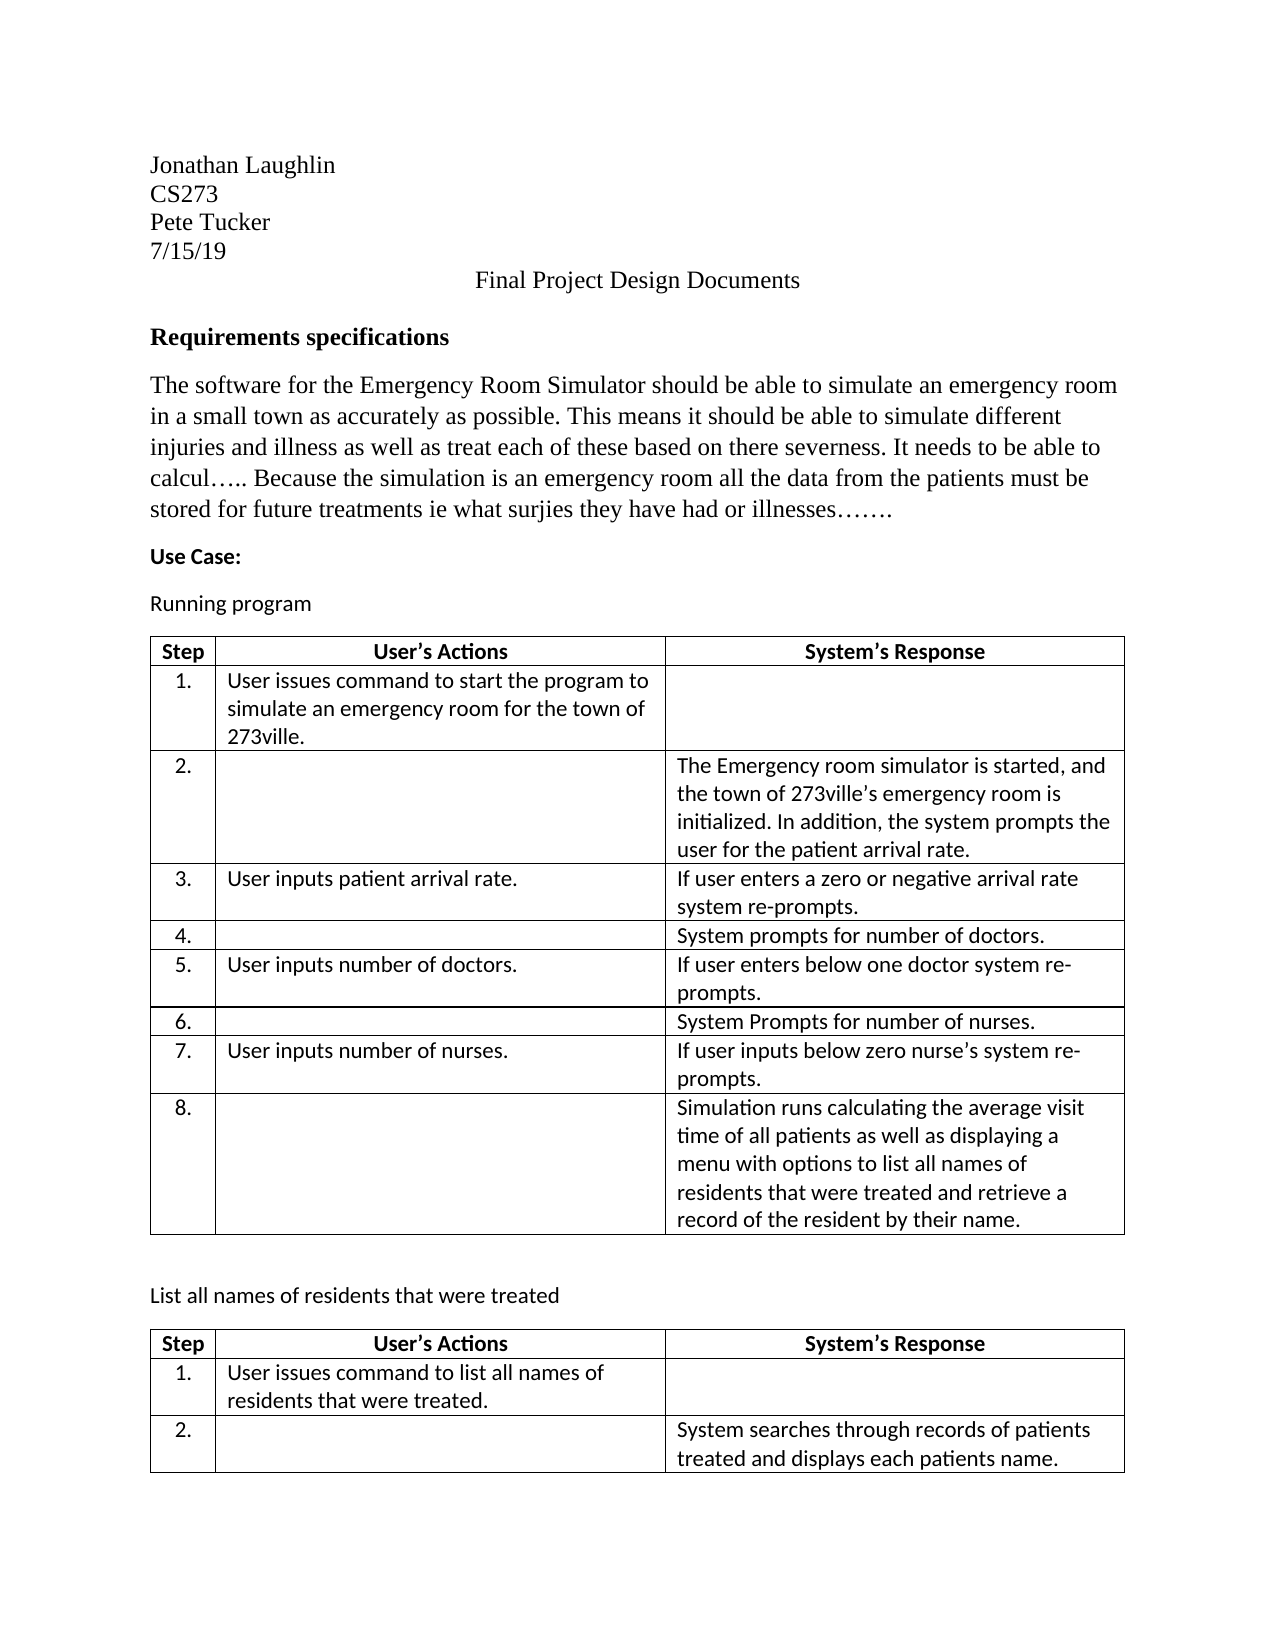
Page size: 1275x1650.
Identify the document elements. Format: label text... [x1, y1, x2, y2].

text Pete Tucker [150, 207, 1125, 236]
text Running program [150, 589, 1125, 617]
table_cell [216, 1416, 665, 1472]
text Jonathan Laughlin [150, 150, 1125, 179]
text List all names of residents that were treated [150, 1282, 1125, 1309]
table_cell If user inputs below zero nurse’s system re-prompts. [666, 1036, 1124, 1092]
table_header System’s Response [666, 1330, 1124, 1357]
table_cell System searches through records of patients treated and displays each patients name. Program exits [666, 1416, 1124, 1472]
table_cell User inputs patient arrival rate. [216, 864, 665, 920]
table_cell 2. [151, 1416, 215, 1472]
table_cell 1. [151, 666, 215, 750]
table_cell If user enters a zero or negative arrival rate system re-prompts. [666, 864, 1124, 920]
table_header Step [151, 1330, 215, 1357]
table_cell User inputs number of nurses. [216, 1036, 665, 1092]
table_cell Simulation runs calculating the average visit time of all patients as well as displaying a menu with options to list all names of residents that were treated and retrieve a record of the resident by their name. [666, 1094, 1124, 1234]
text The software for the Emergency Room Simulator should be able to simulate an emergency room in a small town as accurately as possible. This means it should be able to simulate different injuries and illness as well as treat each of these based on there severness. It needs to be able to calcul….. Because the simulation is an emergency room all the data from the patients must be stored for future treatments ie what surjies they have had or illnesses……. [150, 370, 1125, 523]
table_cell 5. [151, 950, 215, 1006]
table_header User’s Actions [216, 1330, 665, 1357]
table_cell User inputs number of doctors. [216, 950, 665, 1006]
text CS273 [150, 179, 1125, 207]
table_cell 8. [151, 1094, 215, 1234]
table_cell System prompts for number of doctors. [666, 921, 1124, 949]
table_cell [216, 1094, 665, 1234]
text Use Case: [150, 542, 1125, 570]
table_cell If user enters below one doctor system re-prompts. [666, 950, 1124, 1006]
table_cell [216, 921, 665, 949]
table_cell 1. [151, 1359, 215, 1414]
table_cell 3. [151, 864, 215, 920]
table_cell 2. [151, 751, 215, 863]
table_header Step [151, 637, 215, 665]
table_cell [216, 751, 665, 863]
text Final Project Design Documents [150, 265, 1125, 294]
table_cell [666, 666, 1124, 750]
table_cell The Emergency room simulator is started, and the town of 273ville’s emergency room is initialized. In addition, the system prompts the user for the patient arrival rate. [666, 751, 1124, 863]
table_cell User issues command to start the program to simulate an emergency room for the town of 273ville. [216, 666, 665, 750]
table_cell System Prompts for number of nurses. [666, 1008, 1124, 1035]
table_cell User issues command to list all names of residents that were treated. [216, 1359, 665, 1414]
table_cell [216, 1008, 665, 1035]
table_header System’s Response [666, 637, 1124, 665]
text Requirements specifications [150, 322, 1125, 351]
table_cell 7. [151, 1036, 215, 1092]
table_cell 6. [151, 1008, 215, 1035]
table_cell [666, 1359, 1124, 1414]
table_cell 4. [151, 921, 215, 949]
table_header User’s Actions [216, 637, 665, 665]
text 7/15/19 [150, 236, 1125, 265]
